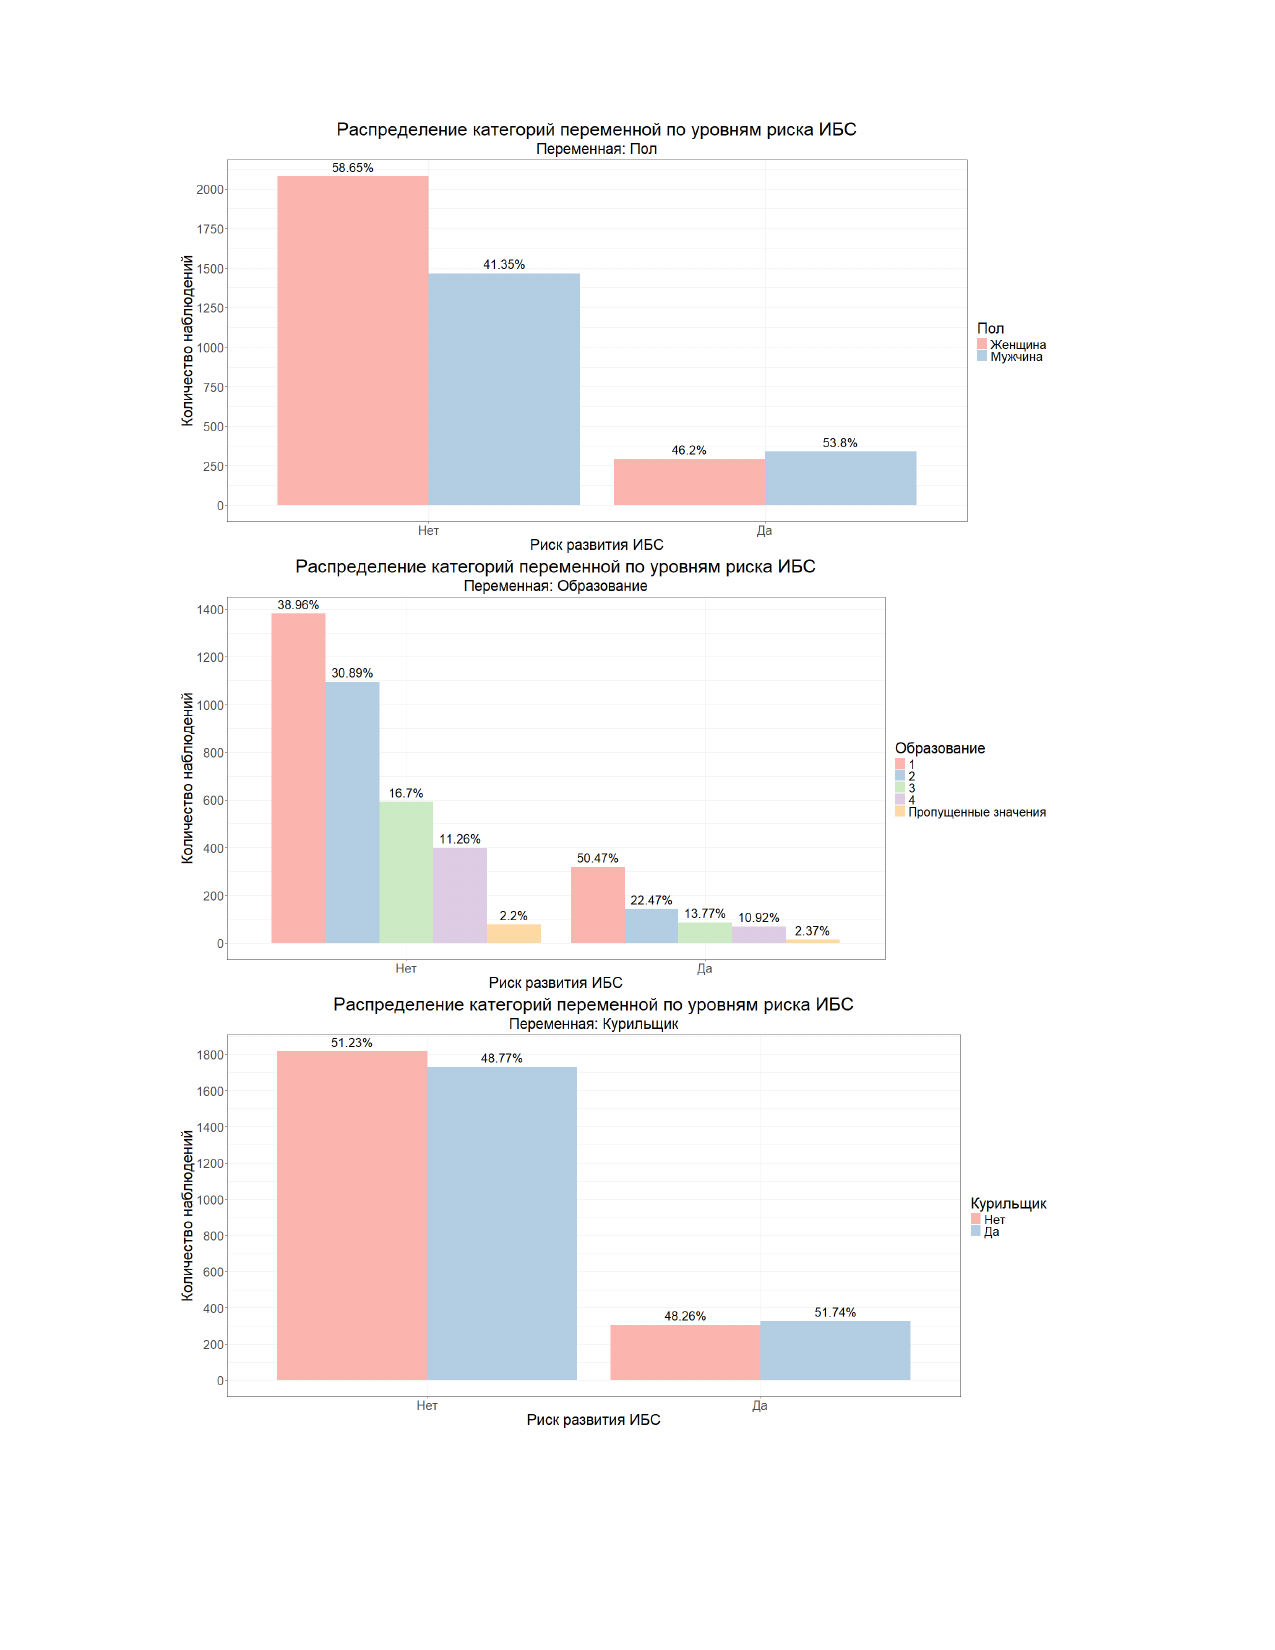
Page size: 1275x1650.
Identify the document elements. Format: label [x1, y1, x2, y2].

picture [177, 118, 1053, 1431]
